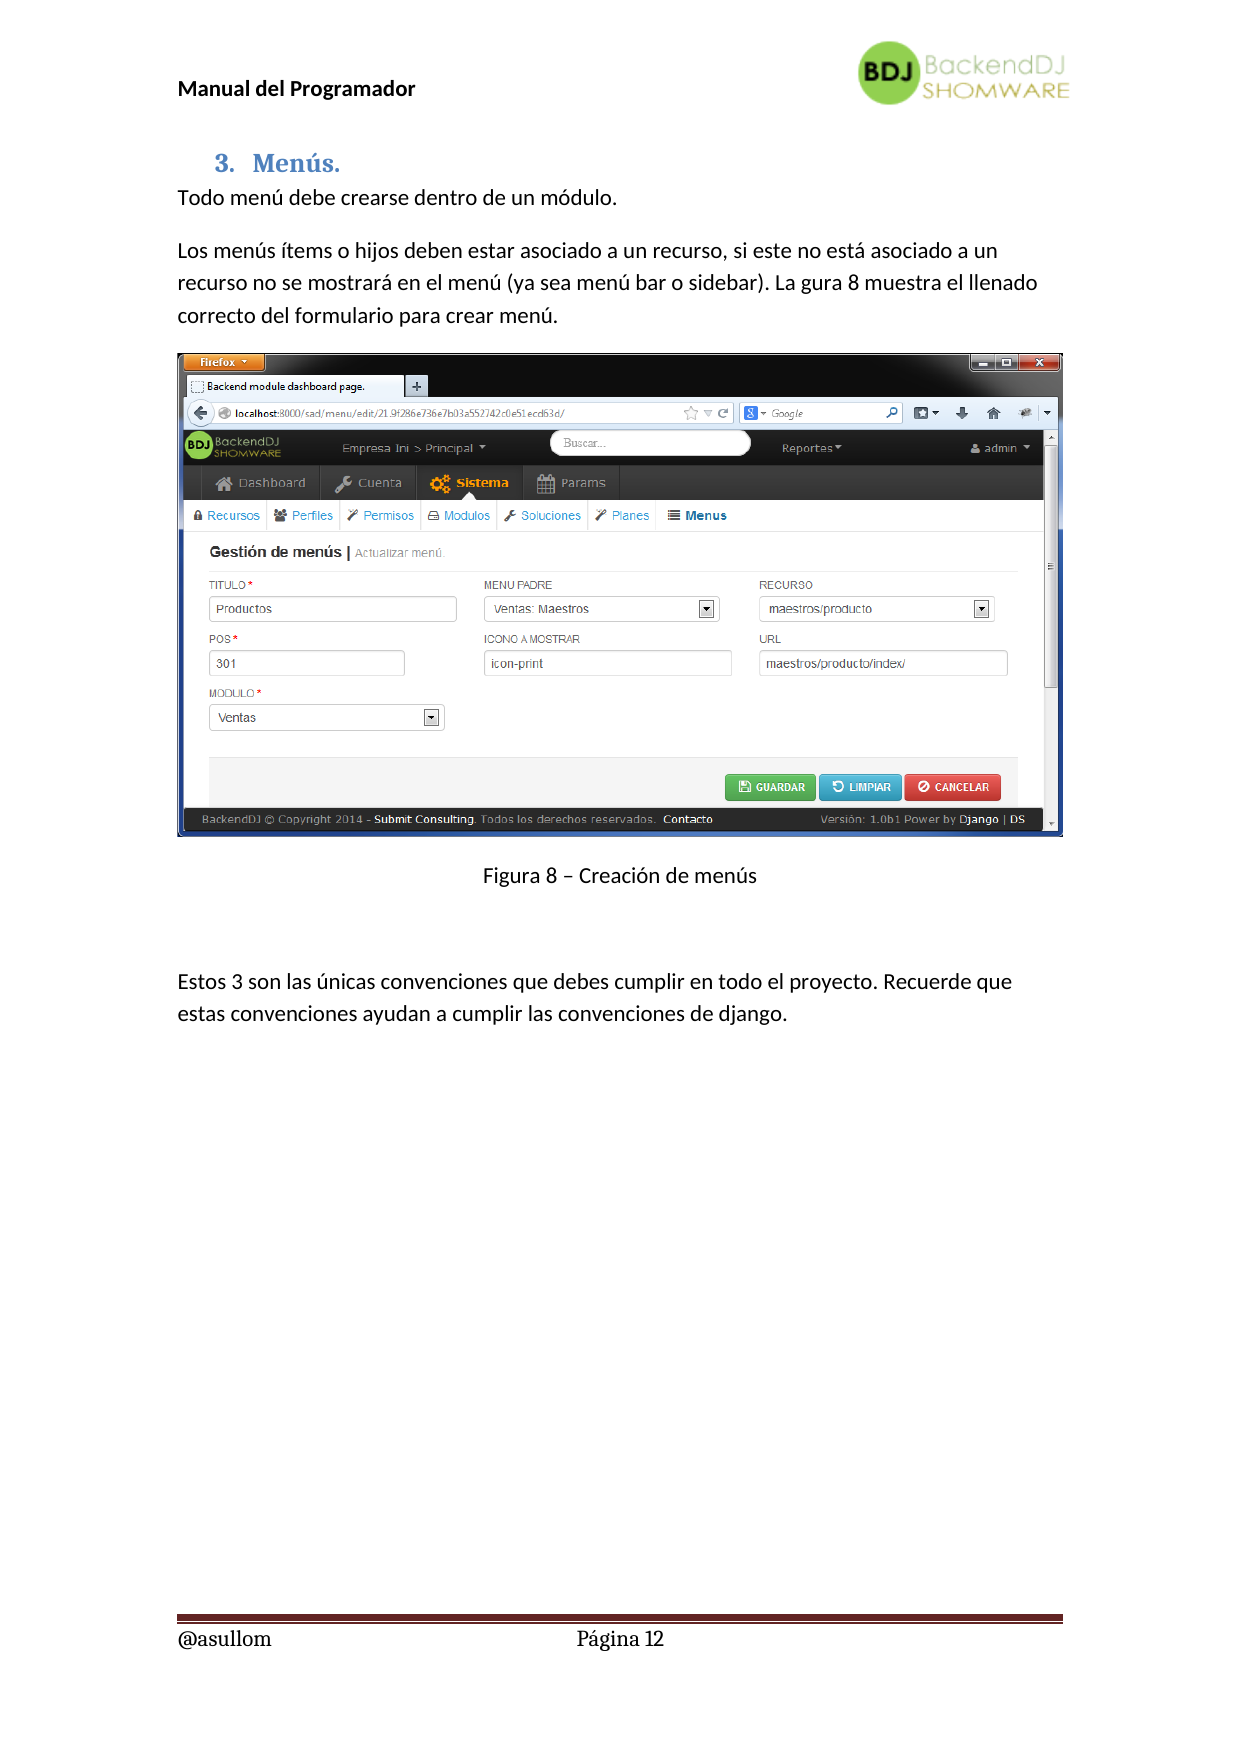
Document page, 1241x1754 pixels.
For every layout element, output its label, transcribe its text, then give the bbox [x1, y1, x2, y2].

text Los menús ítems o hijos deben estar asociado a un recurso, si este no está asociado a un recurso no se mostrará en el menú (ya sea menú bar o sidebar). La gura 8 muestra el llenado correcto del formulario para crear menú. [177, 236, 1063, 329]
text Estos 3 son las únicas convenciones que debes cumplir en todo el proyecto. Recuerde que estas convenciones ayudan a cumplir las convenciones de django. [177, 967, 1063, 1028]
picture [855, 38, 1075, 107]
text Todo menú debe crearse dentro de un módulo. [177, 183, 1063, 211]
text Figura 8 – Creación de menús [177, 861, 1063, 889]
subtitle Menús. [215, 148, 1063, 179]
picture [177, 353, 1063, 837]
